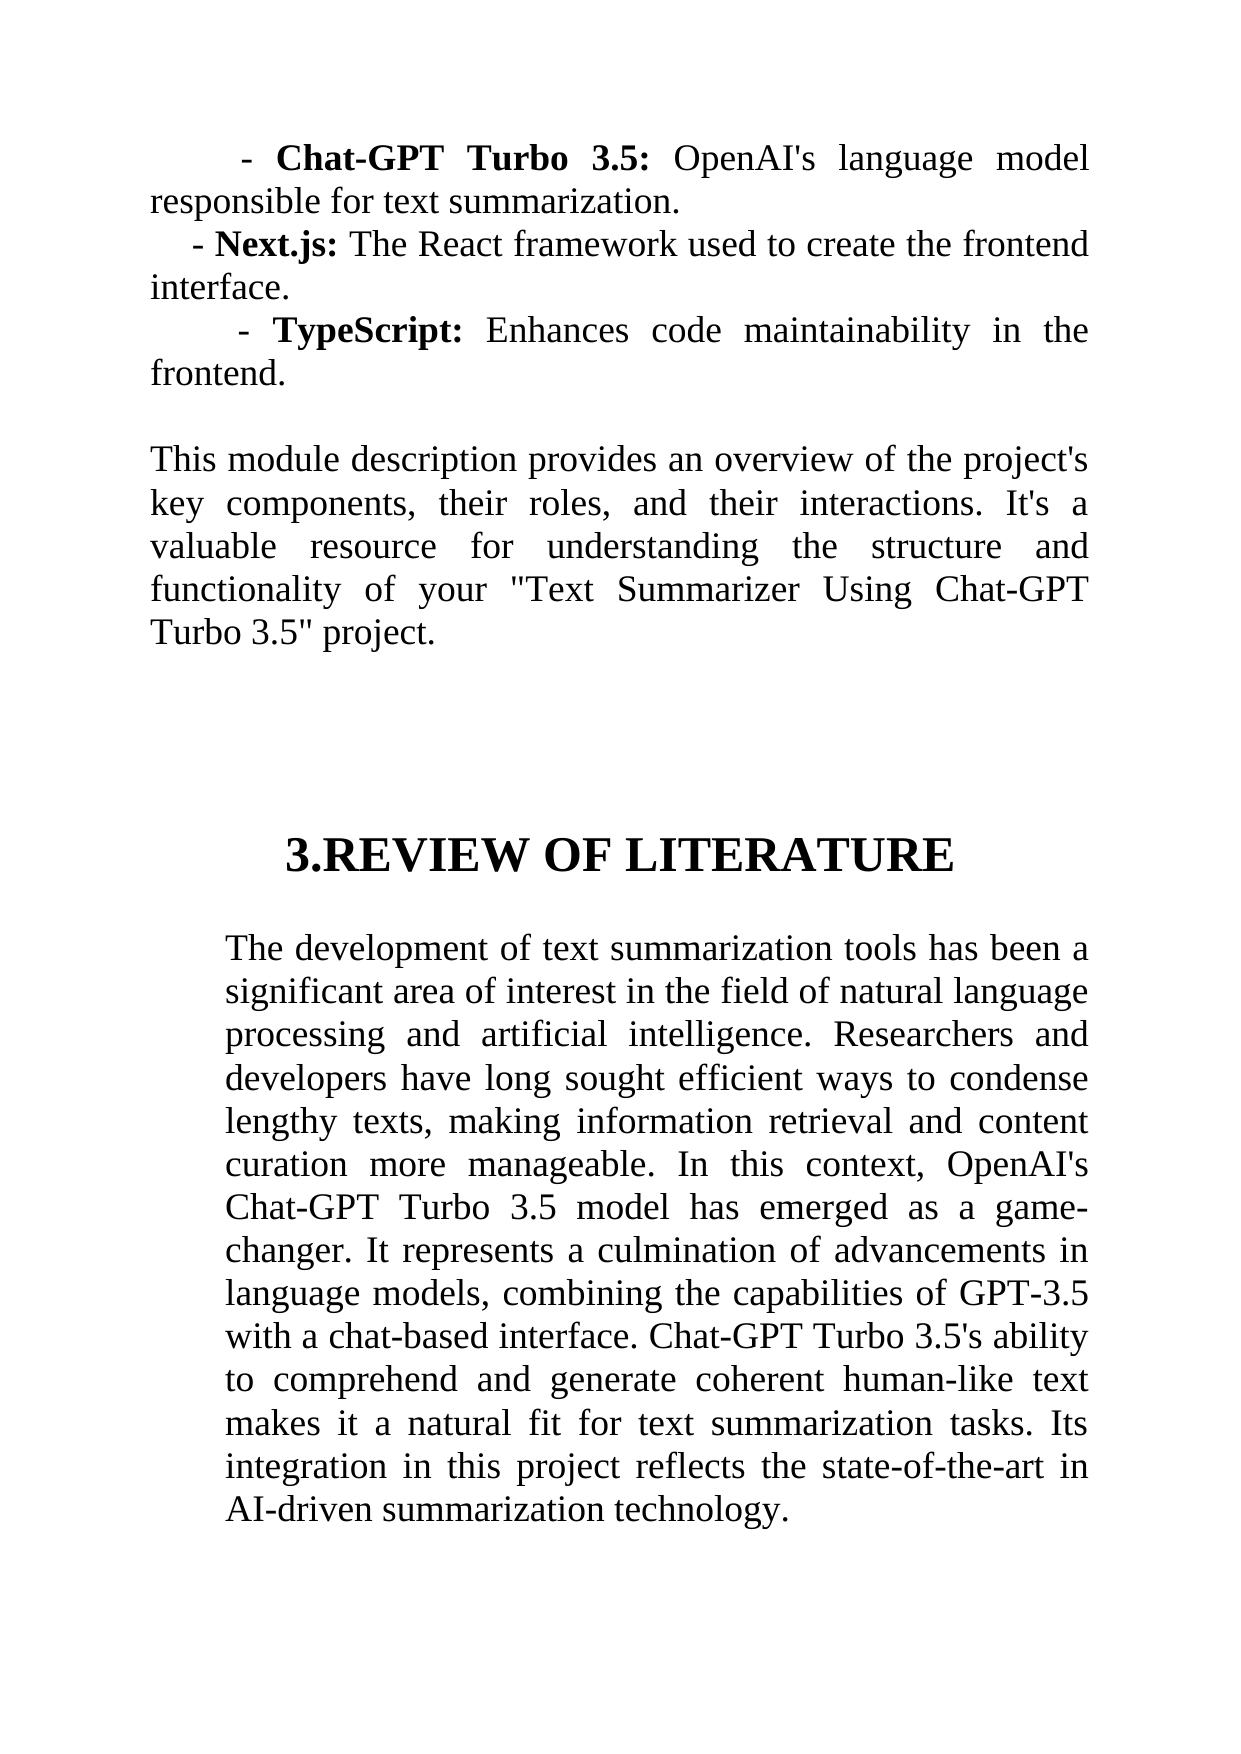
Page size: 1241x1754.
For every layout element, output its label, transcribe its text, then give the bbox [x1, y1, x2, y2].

text - Chat-GPT Turbo 3.5: OpenAI's language model responsible for text summarization. [150, 135, 1090, 221]
text The development of text summarization tools has been a significant area of interest in the field of natural language processing and artificial intelligence. Researchers and developers have long sought efficient ways to condense lengthy texts, making information retrieval and content curation more manageable. In this context, OpenAI's Chat-GPT Turbo 3.5 model has emerged as a game-changer. It represents a culmination of advancements in language models, combining the capabilities of GPT-3.5 with a chat-based interface. Chat-GPT Turbo 3.5's ability to comprehend and generate coherent human-like text makes it a natural fit for text summarization tasks. Its integration in this project reflects the state-of-the-art in AI-driven summarization technology. [225, 926, 1090, 1529]
text This module description provides an overview of the project's key components, their roles, and their interactions. It's a valuable resource for understanding the structure and functionality of your "Text Summarizer Using Chat-GPT Turbo 3.5" project. [150, 437, 1090, 652]
text - TypeScript: Enhances code maintainability in the frontend. [150, 307, 1090, 394]
text 3.REVIEW OF LITERATURE [150, 825, 1090, 882]
text - Next.js: The React framework used to create the frontend interface. [150, 221, 1090, 307]
